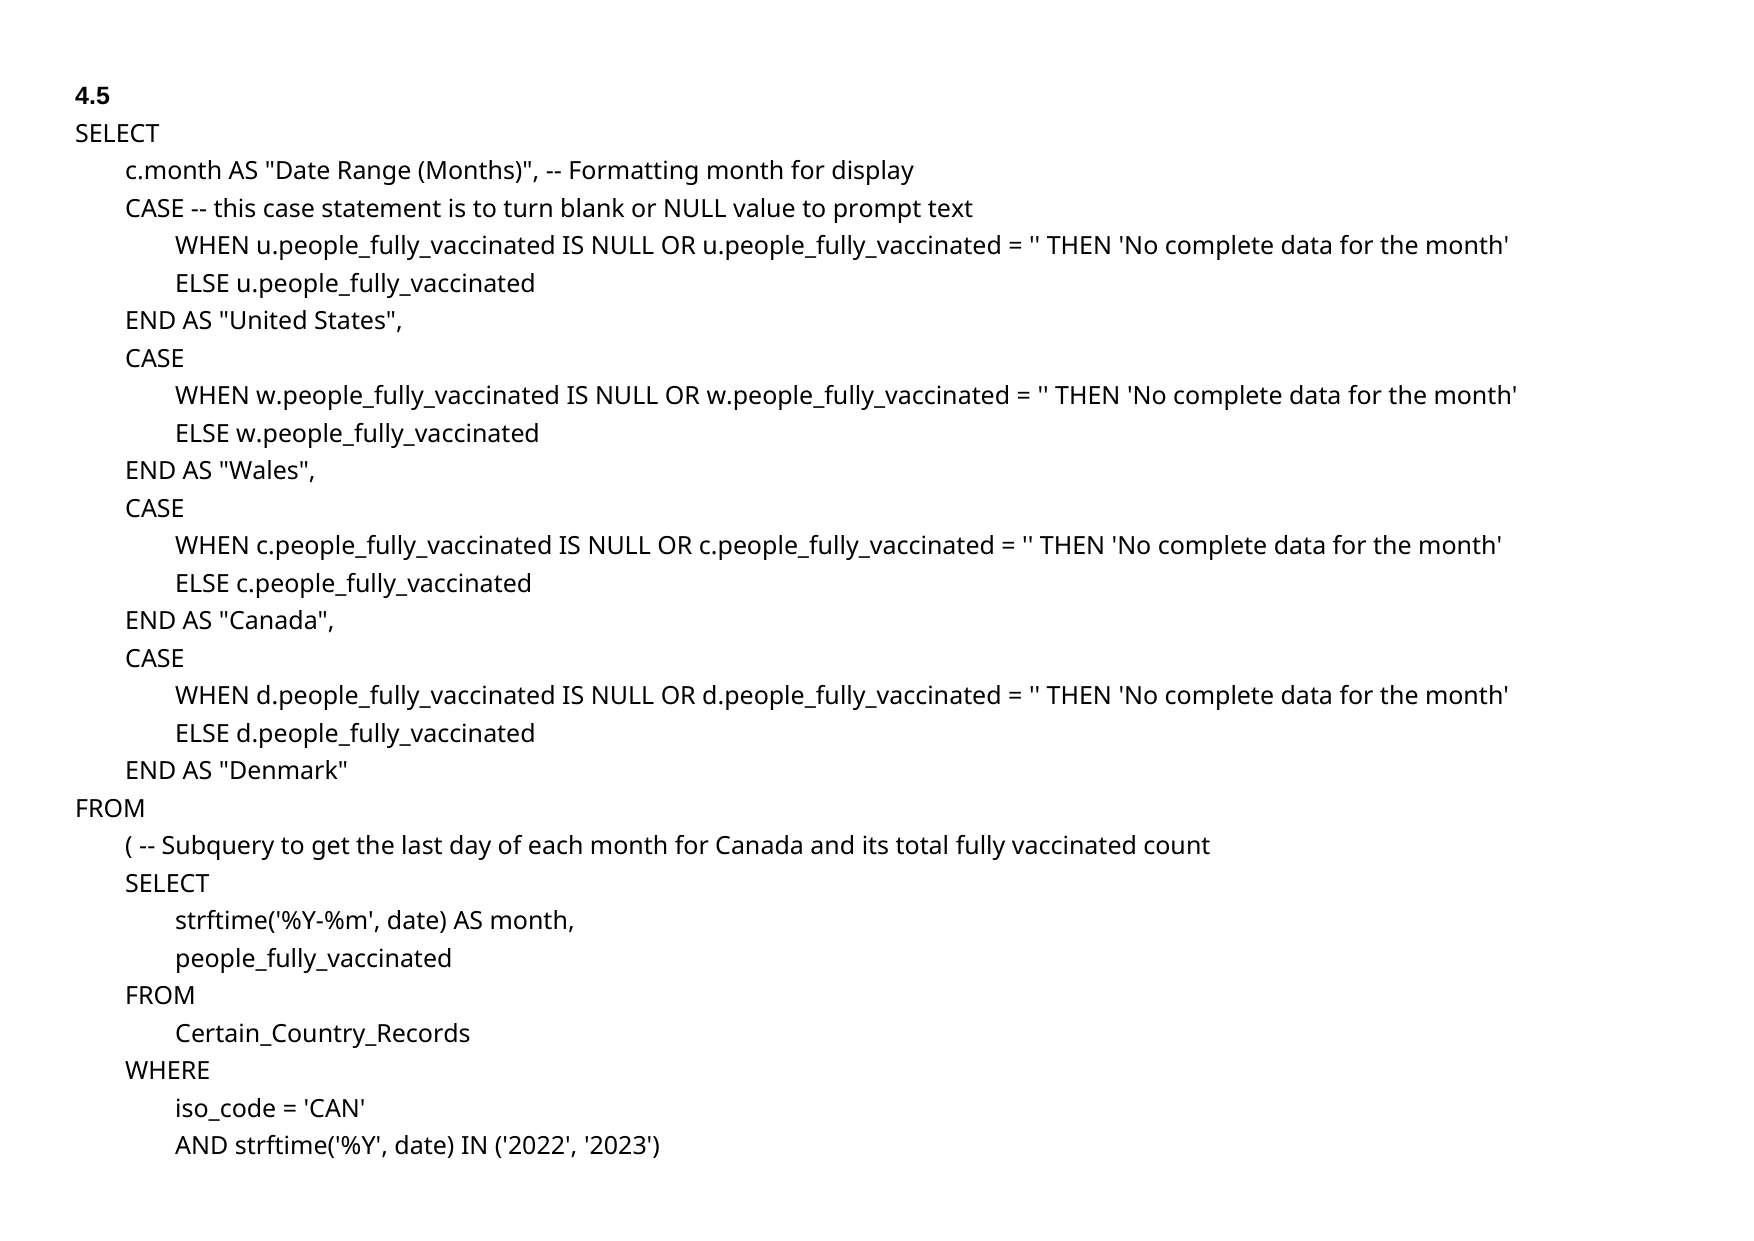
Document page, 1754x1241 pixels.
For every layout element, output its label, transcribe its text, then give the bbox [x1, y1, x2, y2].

text SELECT [75, 114, 1679, 151]
text ELSE c.people_fully_vaccinated [175, 564, 1679, 601]
text AND strftime('%Y', date) IN ('2022', '2023') [125, 1126, 1679, 1164]
text ELSE d.people_fully_vaccinated [175, 714, 1679, 751]
text CASE [125, 489, 1679, 526]
text ( -- Subquery to get the last day of each month for Canada and its total fully vaccinated count [125, 826, 1679, 864]
text WHEN u.people_fully_vaccinated IS NULL OR u.people_fully_vaccinated = '' THEN 'No complete data for the month' [175, 226, 1679, 264]
text END AS "Denmark" [125, 751, 1679, 789]
text Certain_Country_Records [125, 1014, 1679, 1051]
text strftime('%Y-%m', date) AS month, [175, 901, 1679, 939]
text 4.5 [75, 76, 1679, 114]
text CASE -- this case statement is to turn blank or NULL value to prompt text [125, 189, 1679, 226]
text CASE [125, 639, 1679, 676]
text CASE [125, 339, 1679, 376]
text WHEN c.people_fully_vaccinated IS NULL OR c.people_fully_vaccinated = '' THEN 'No complete data for the month' [175, 526, 1679, 564]
text END AS "Canada", [125, 601, 1679, 639]
text WHEN d.people_fully_vaccinated IS NULL OR d.people_fully_vaccinated = '' THEN 'No complete data for the month' [175, 676, 1679, 714]
text END AS "United States", [125, 301, 1679, 339]
text people_fully_vaccinated [175, 939, 1679, 976]
text SELECT [125, 864, 1679, 901]
text c.month AS "Date Range (Months)", -- Formatting month for display [125, 151, 1679, 189]
text WHERE [125, 1051, 1679, 1089]
text WHEN w.people_fully_vaccinated IS NULL OR w.people_fully_vaccinated = '' THEN 'No complete data for the month' [175, 376, 1679, 414]
text END AS "Wales", [125, 451, 1679, 489]
text iso_code = 'CAN' [125, 1089, 1679, 1126]
text ELSE w.people_fully_vaccinated [175, 414, 1679, 451]
text ELSE u.people_fully_vaccinated [175, 264, 1679, 301]
text FROM [75, 789, 1679, 826]
text FROM [125, 976, 1679, 1014]
